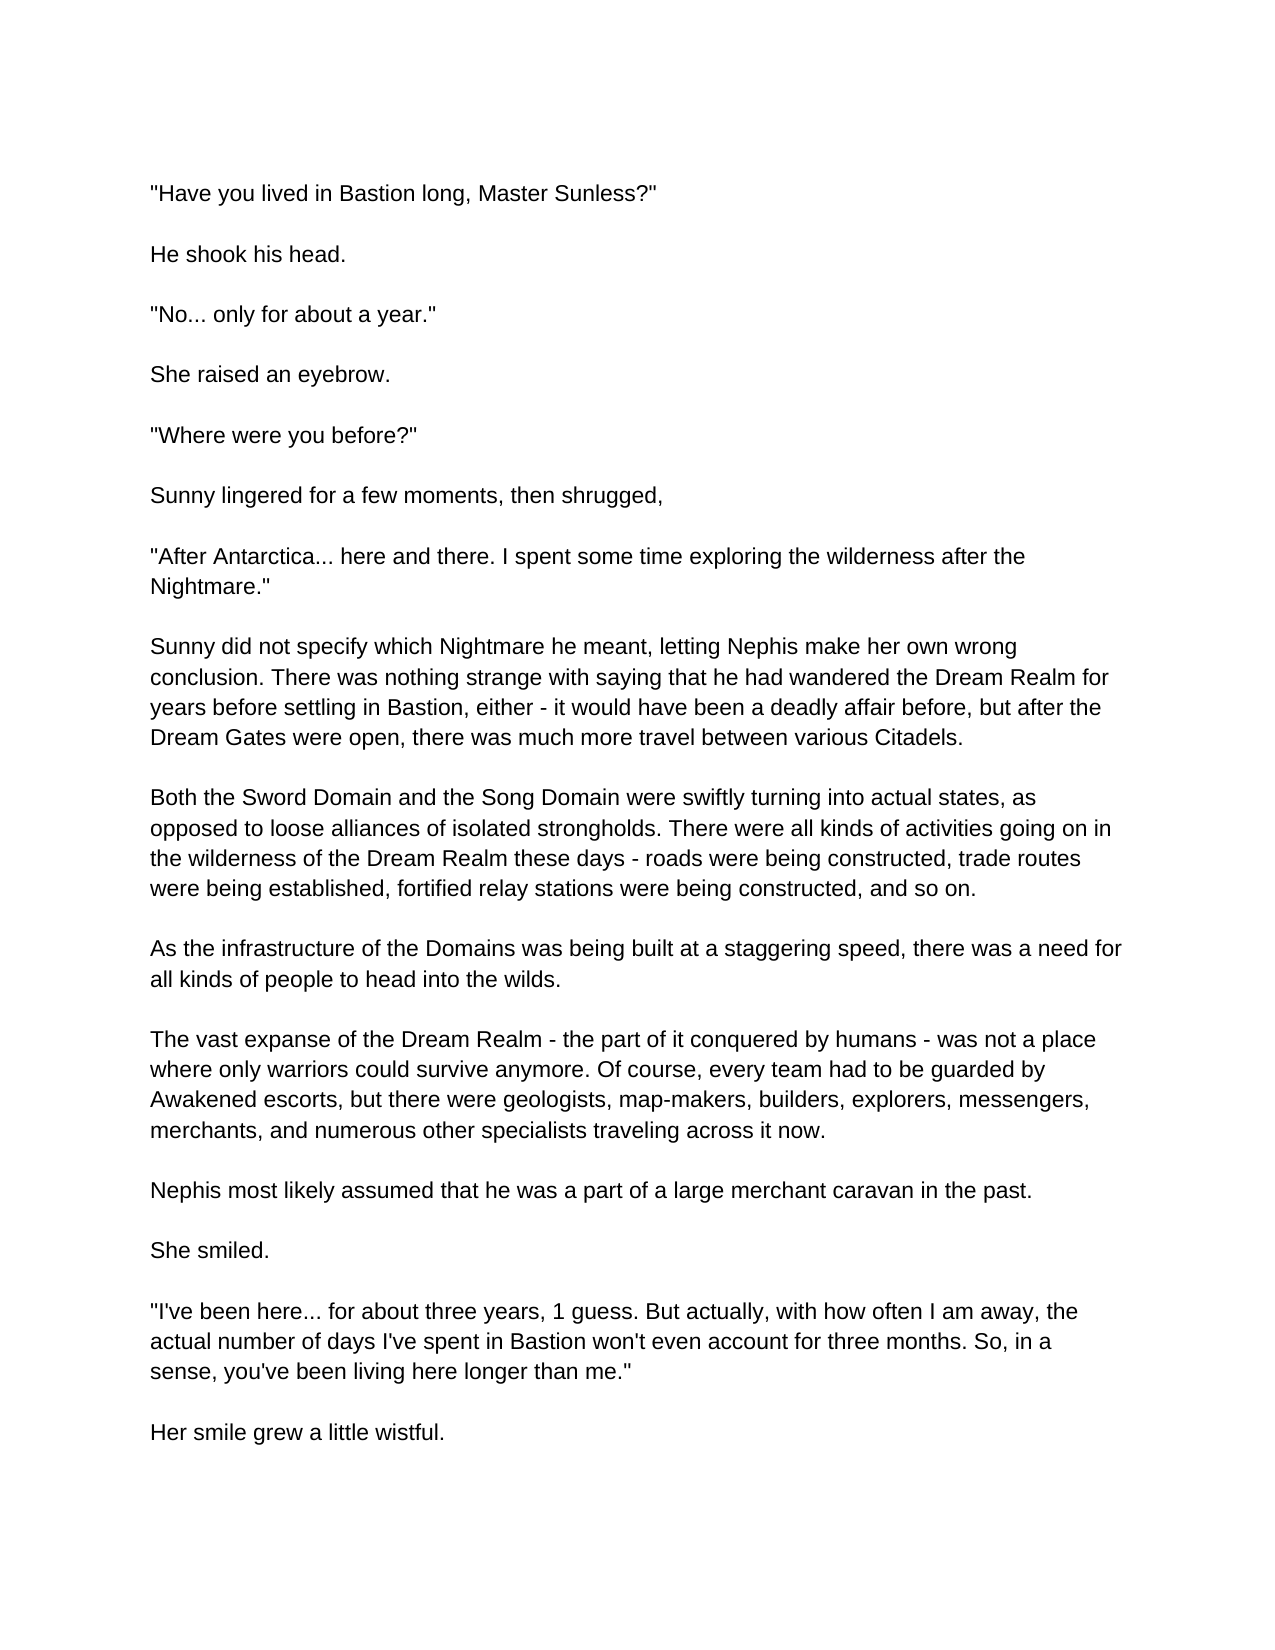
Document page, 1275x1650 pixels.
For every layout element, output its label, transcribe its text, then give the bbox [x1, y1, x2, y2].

text "Where were you before?" [150, 422, 1125, 448]
text Both the Sword Domain and the Song Domain were swiftly turning into actual states, as opposed to loose alliances of isolated strongholds. There were all kinds of activities going on in the wilderness of the Dream Realm these days - roads were being constructed, trade routes were being established, fortified relay stations were being constructed, and so on. [150, 784, 1125, 901]
text "I've been here... for about three years, 1 guess. But actually, with how often I am away, the actual number of days I've spent in Bastion won't even account for three months. So, in a sense, you've been living here longer than me." [150, 1298, 1125, 1385]
text The vast expanse of the Dream Realm - the part of it conquered by humans - was not a place where only warriors could survive anymore. Of course, every team had to be guarded by Awakened escorts, but there were geologists, map-makers, builders, explorers, messengers, merchants, and numerous other specialists traveling across it now. [150, 1026, 1125, 1143]
text Nephis most likely assumed that he was a part of a large merchant caravan in the past. [150, 1177, 1125, 1203]
text She raised an eyebrow. [150, 361, 1125, 388]
text She smiled. [150, 1237, 1125, 1264]
text Her smile grew a little wistful. [150, 1419, 1125, 1445]
text "After Antarctica... here and there. I spent some time exploring the wilderness after the Nightmare." [150, 543, 1125, 599]
text He shook his head. [150, 241, 1125, 267]
text Sunny did not specify which Nightmare he meant, letting Nephis make her own wrong conclusion. There was nothing strange with saying that he had wandered the Dream Realm for years before settling in Bastion, either - it would have been a deadly affair before, but after the Dream Gates were open, there was much more travel between various Citadels. [150, 633, 1125, 750]
text "Have you lived in Bastion long, Master Sunless?" [150, 180, 1125, 207]
text As the infrastructure of the Domains was being built at a staggering speed, there was a need for all kinds of people to head into the wilds. [150, 935, 1125, 992]
text "No... only for about a year." [150, 301, 1125, 327]
text Sunny lingered for a few moments, then shrugged, [150, 482, 1125, 509]
